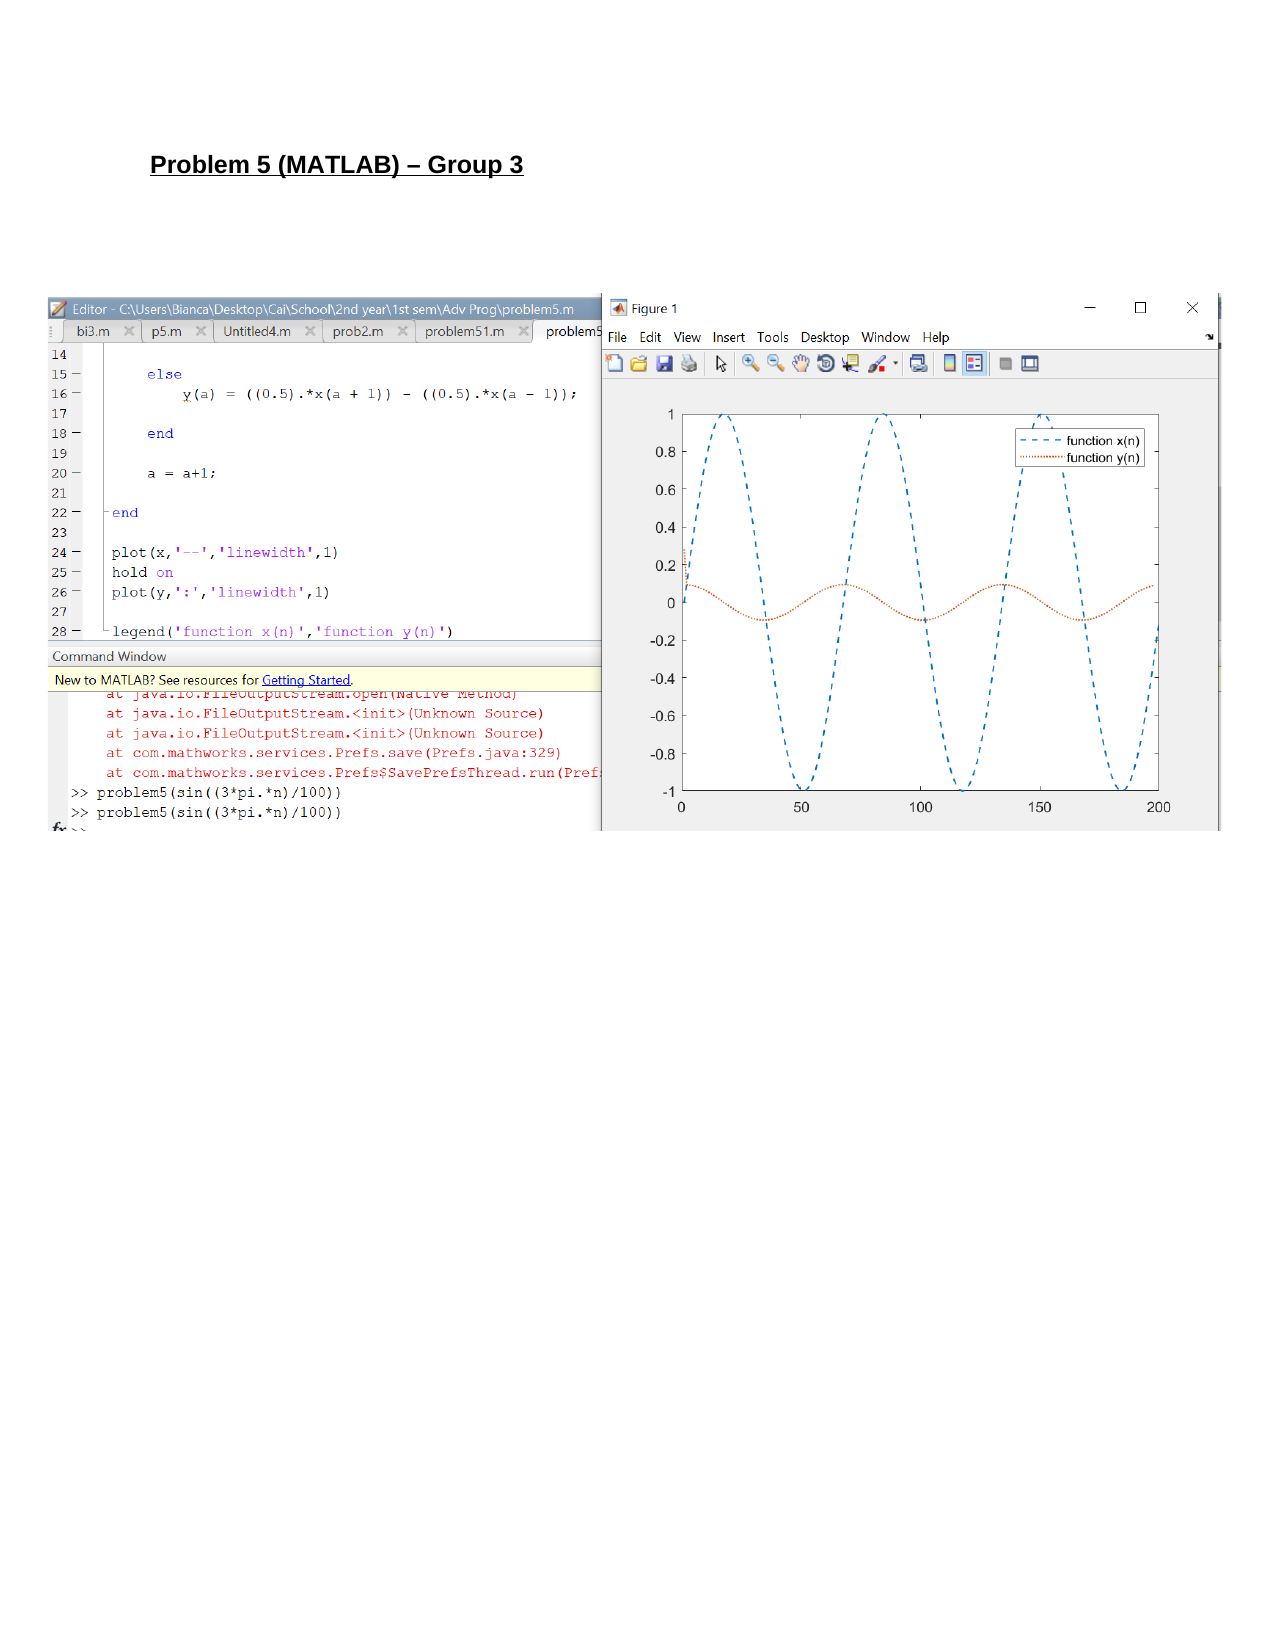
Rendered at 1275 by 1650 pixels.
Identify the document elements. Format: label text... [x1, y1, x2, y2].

text Problem 5 (MATLAB) – Group 3 [150, 150, 1125, 179]
picture [47, 293, 1222, 831]
